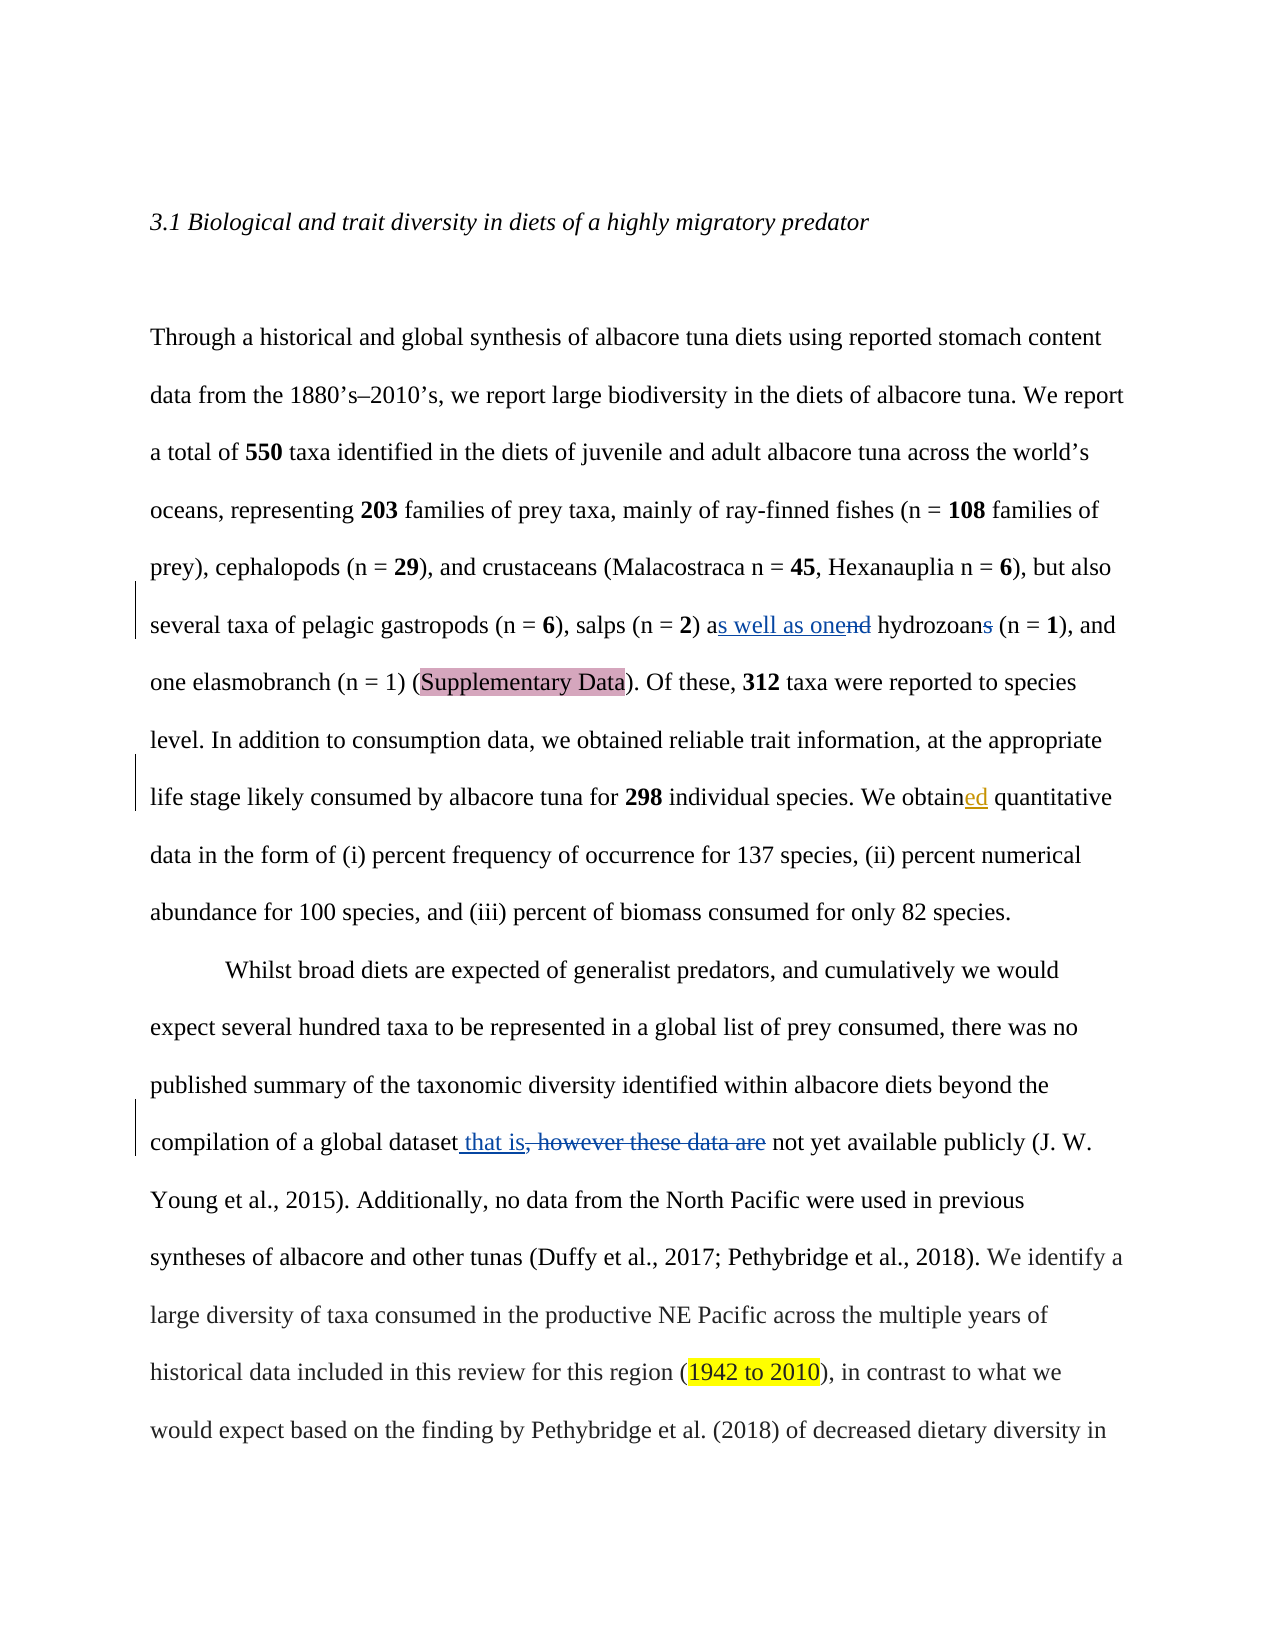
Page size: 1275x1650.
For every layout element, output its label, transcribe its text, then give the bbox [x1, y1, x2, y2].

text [150, 955, 1125, 1444]
text Through a historical and global synthesis of albacore tuna diets using reported stomach content data from the 1880’s–2010’s, we report large biodiversity in the diets of albacore tuna. We report a total of 550 taxa identified in the diets of juvenile and adult albacore tuna across the world’s oceans, representing 203 families of prey taxa, mainly of ray-finned fishes (n = 108 families of prey), cephalopods (n = 29), and crustaceans (Malacostraca n = 45, Hexanauplia n = 6), but also several taxa of pelagic gastropods (n = 6), salps (n = 2) a hydrozoan (n = 1), and one elasmobranch (n = 1) (Supplementary Data). Of these, 312 taxa were reported to species level. In addition to consumption data, we obtained reliable trait information, at the appropriate life stage likely consumed by albacore tuna for 298 individual species. We obtain quantitative data in the form of (i) percent frequency of occurrence for 137 species, (ii) percent numerical abundance for 100 species, and (iii) percent of biomass consumed for only 82 species. [150, 322, 1125, 926]
subtitle 3.1 Biological and trait diversity in diets of a highly migratory predator [150, 207, 1125, 236]
